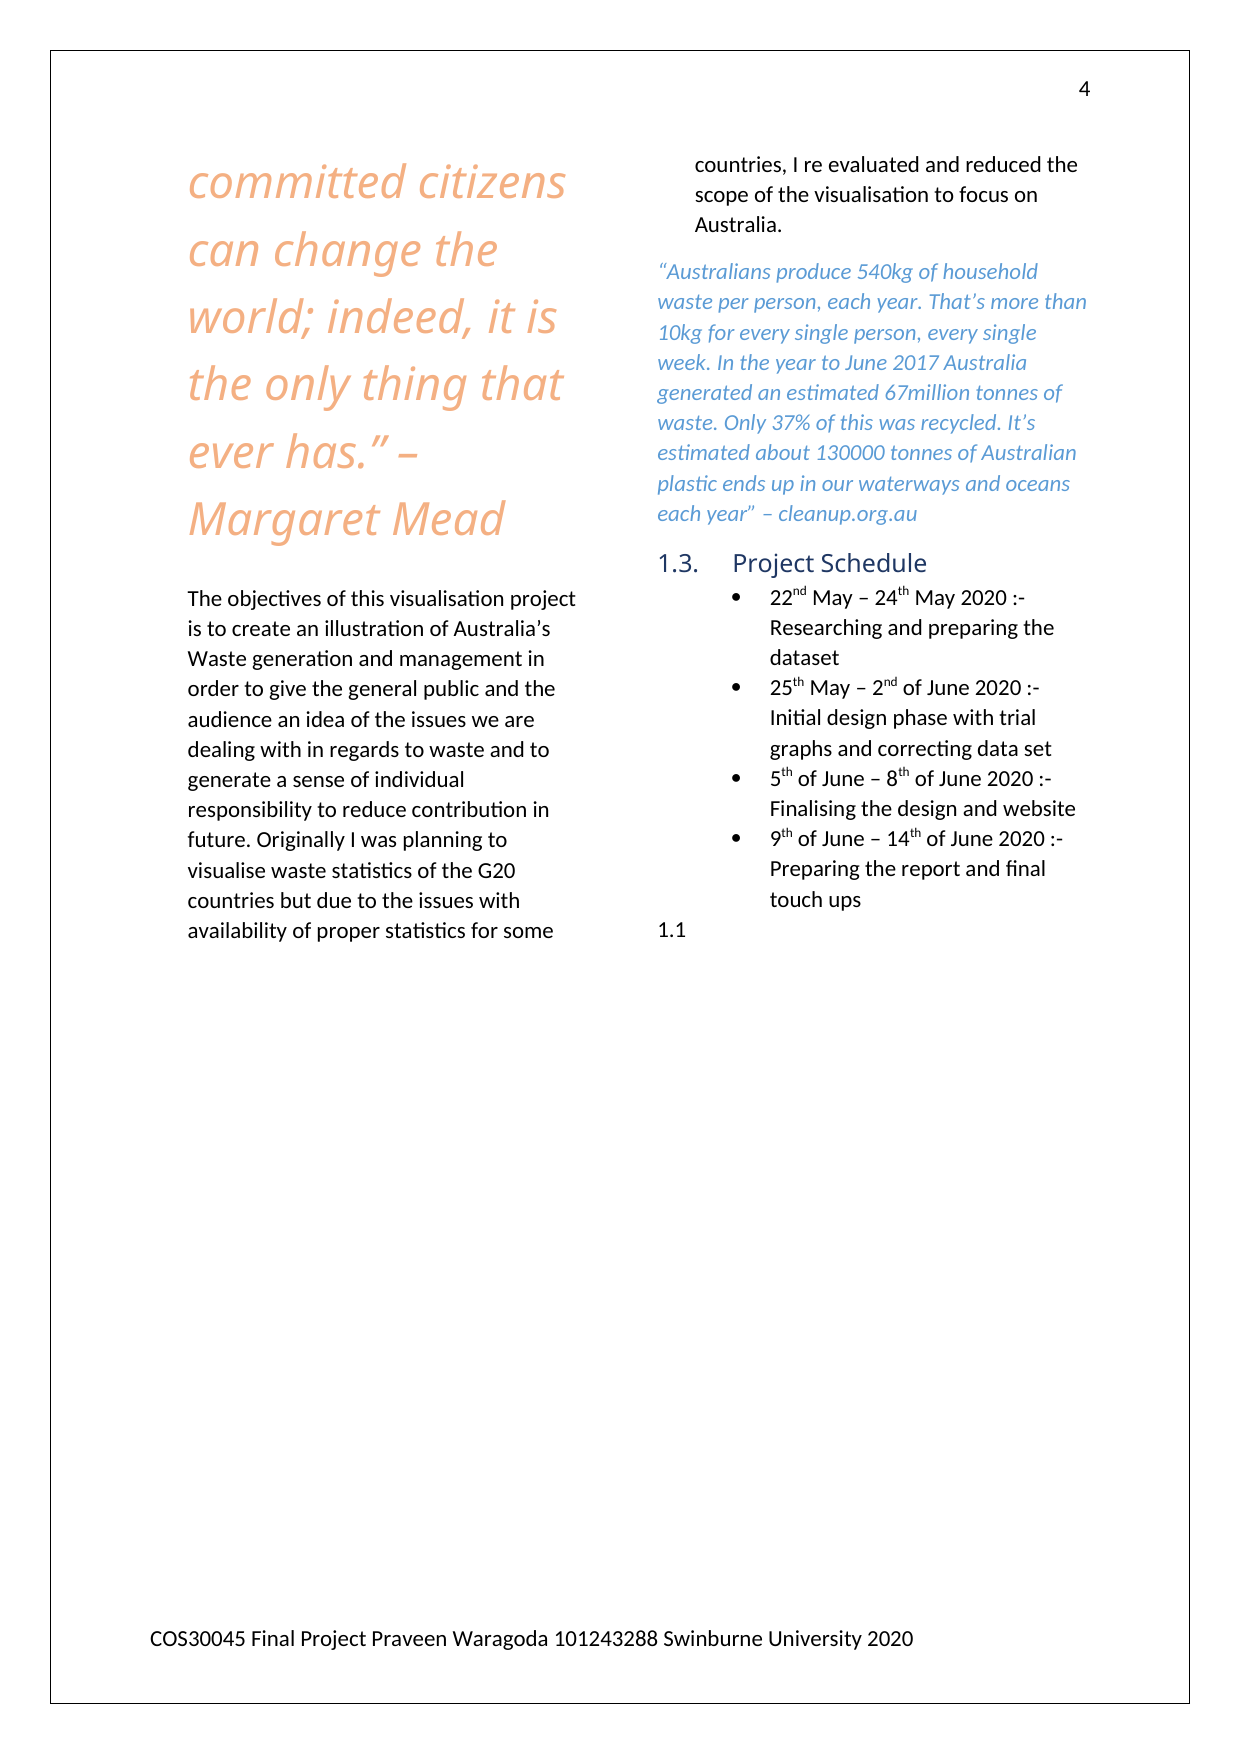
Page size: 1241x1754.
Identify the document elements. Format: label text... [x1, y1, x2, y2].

list 22nd May – 24th May 2020 :- Researching and preparing the dataset [732, 583, 1090, 671]
text “Australians produce 540kg of household waste per person, each year. That’s more than 10kg for every single person, every single week. In the year to June 2017 Australia generated an estimated 67million tonnes of waste. Only 37% of this was recycled. It’s estimated about 130000 tonnes of Australian plastic ends up in our waterways and oceans each year” – cleanup.org.au [657, 257, 1090, 527]
list 25th May – 2nd of June 2020 :- Initial design phase with trial graphs and correcting data set [732, 673, 1090, 762]
list 9th of June – 14th of June 2020 :- Preparing the report and final touch ups [732, 824, 1090, 913]
list The objectives of this visualisation project is to create an illustration of Australia’s Waste generation and management in order to give the general public and the audience an idea of the issues we are dealing with in regards to waste and to generate a sense of individual responsibility to reduce contribution in future. Originally I was planning to visualise waste statistics of the G20 countries but due to the issues with availability of proper statistics for some countries, I re evaluated and reduced the scope of the visualisation to focus on Australia. [187, 584, 583, 944]
list The objectives of this visualisation project is to create an illustration of Australia’s Waste generation and management in order to give the general public and the audience an idea of the issues we are dealing with in regards to waste and to generate a sense of individual responsibility to reduce contribution in future. Originally I was planning to visualise waste statistics of the G20 countries but due to the issues with availability of proper statistics for some countries, I re evaluated and reduced the scope of the visualisation to focus on Australia. [694, 150, 1090, 238]
subtitle Project Schedule [657, 546, 1090, 580]
list “Never doubt that a small group of thoughtful, committed citizens can change the world; indeed, it is the only thing that ever has.” – Margaret Mead [187, 150, 583, 549]
list 5th of June – 8th of June 2020 :- Finalising the design and website [732, 764, 1090, 822]
